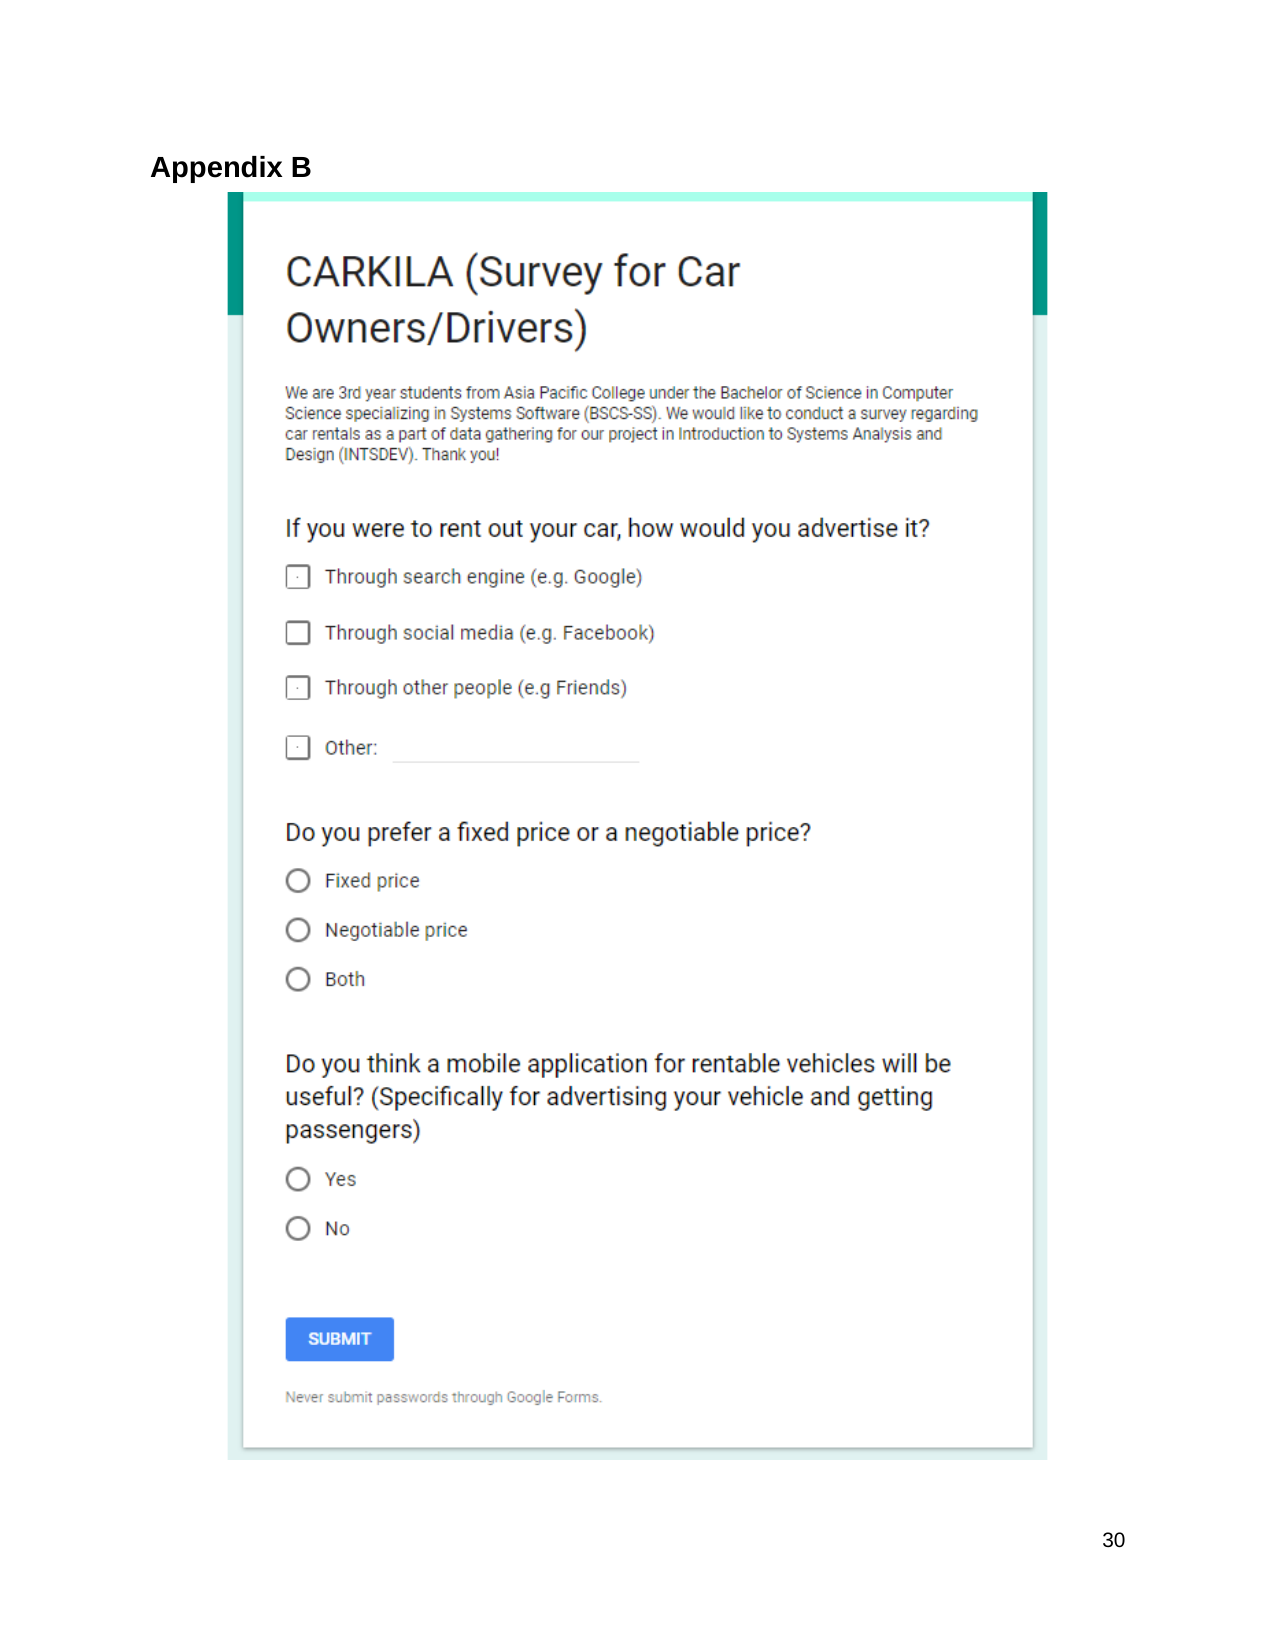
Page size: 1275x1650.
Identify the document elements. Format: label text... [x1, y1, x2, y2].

subtitle Appendix B [150, 150, 1125, 183]
picture [227, 192, 1048, 1460]
